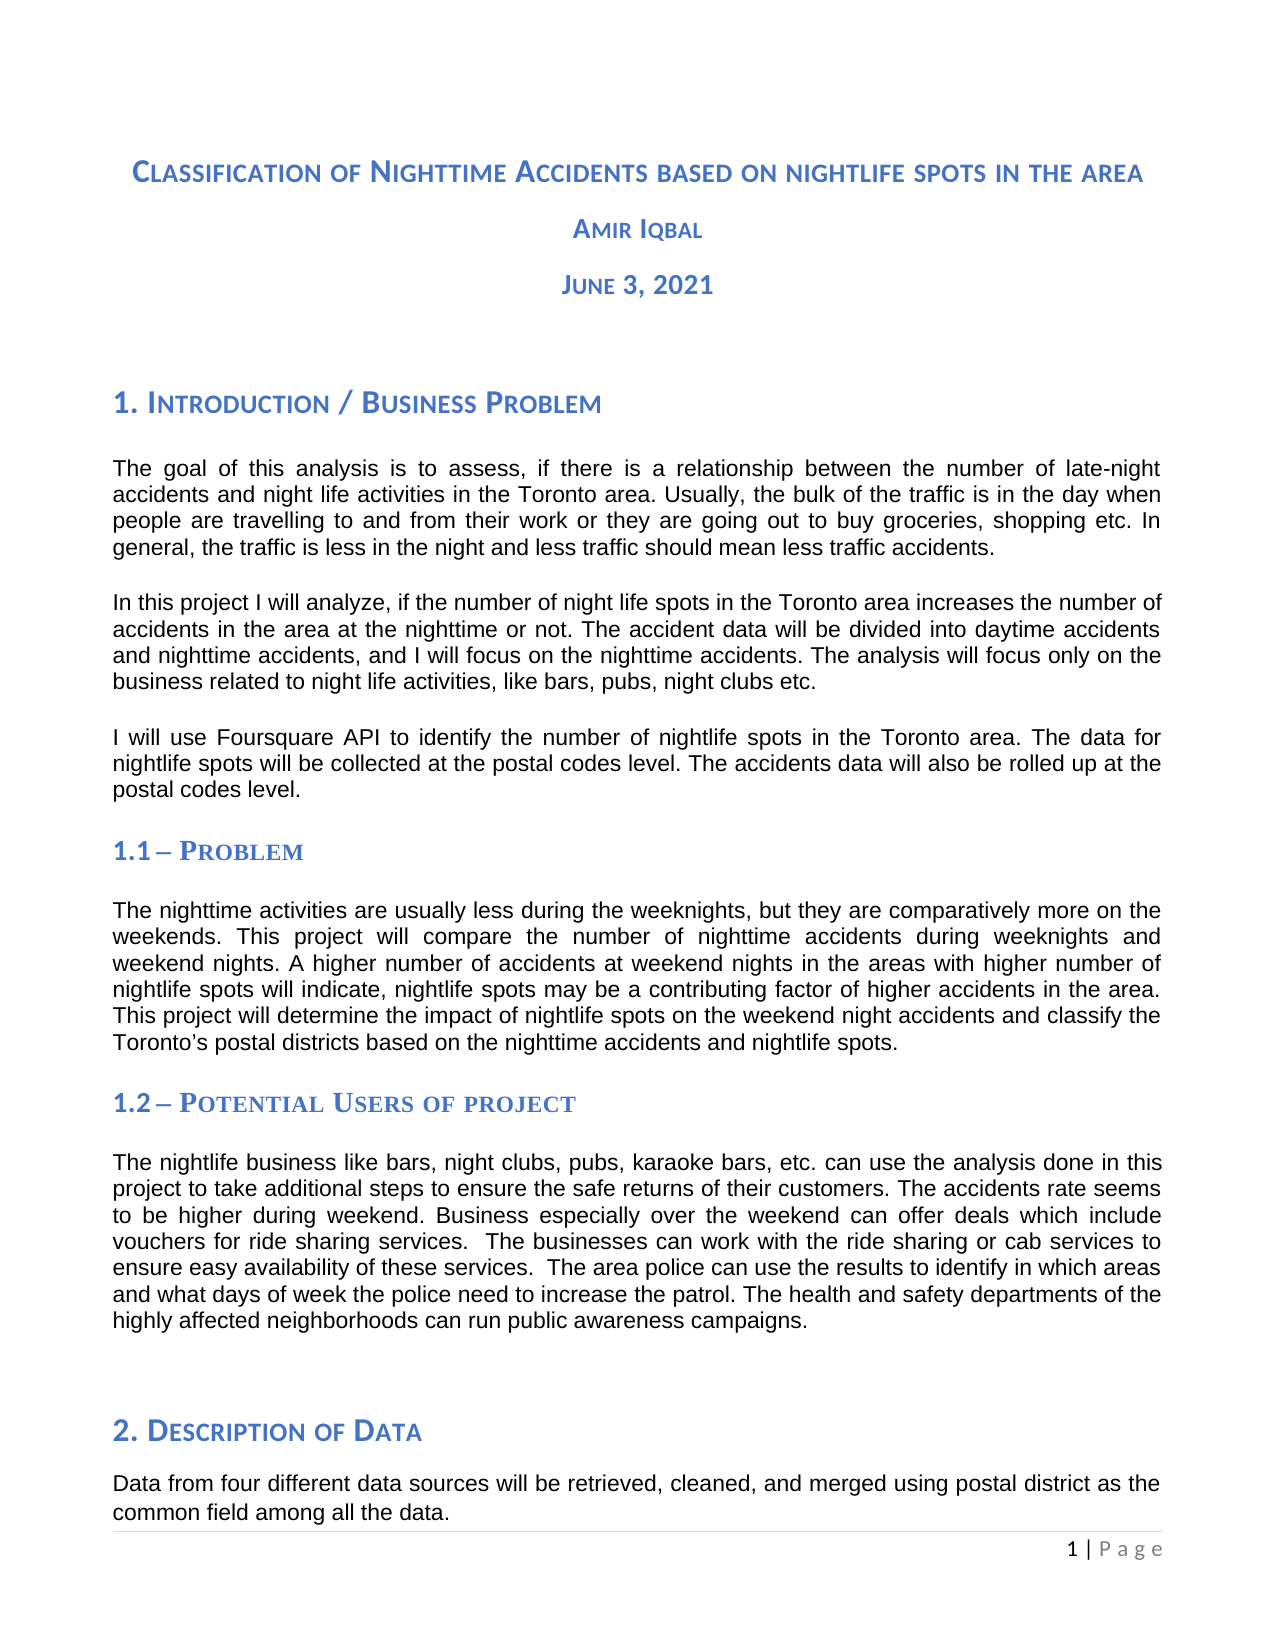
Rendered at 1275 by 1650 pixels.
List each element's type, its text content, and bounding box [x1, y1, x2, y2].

text Amir Iqbal [112, 211, 1162, 246]
text The nighttime activities are usually less during the weeknights, but they are comparatively more on the weekends. This project will compare the number of nighttime accidents during weeknights and weekend nights. A higher number of accidents at weekend nights in the areas with higher number of nightlife spots will indicate, nightlife spots may be a contributing factor of higher accidents in the area. This project will determine the impact of nightlife spots on the weekend night accidents and classify the Toronto’s postal districts based on the nighttime accidents and nightlife spots. [112, 897, 1162, 1055]
text In this project I will analyze, if the number of night life spots in the Toronto area increases the number of accidents in the area at the nighttime or not. The accident data will be divided into daytime accidents and nighttime accidents, and I will focus on the nighttime accidents. The analysis will focus only on the business related to night life activities, like bars, pubs, night clubs etc. [112, 589, 1162, 694]
text Classification of Nighttime Accidents based on nightlife spots in the area [112, 150, 1162, 191]
list – Potential Users of project [112, 1084, 1162, 1120]
text The goal of this analysis is to assess, if there is a relationship between the number of late-night accidents and night life activities in the Toronto area. Usually, the bulk of the traffic is in the day when people are travelling to and from their work or they are going out to buy groceries, shopping etc. In general, the traffic is less in the night and less traffic should mean less traffic accidents. [112, 454, 1162, 560]
text 2. Description of Data [112, 1409, 1162, 1450]
list – Problem [112, 832, 1162, 868]
text June 3, 2021 [112, 266, 1162, 301]
text 1. Introduction / Business Problem [112, 381, 1162, 422]
text I will use Foursquare API to identify the number of nightlife spots in the Toronto area. The data for nightlife spots will be collected at the postal codes level. The accidents data will also be rolled up at the postal codes level. [112, 724, 1162, 803]
text The nightlife business like bars, night clubs, pubs, karaoke bars, etc. can use the analysis done in this project to take additional steps to ensure the safe returns of their customers. The accidents rate seems to be higher during weekend. Business especially over the weekend can offer deals which include vouchers for ride sharing services. The businesses can work with the ride sharing or cab services to ensure easy availability of these services. The area police can use the results to identify in which areas and what days of week the police need to increase the patrol. The health and safety departments of the highly affected neighborhoods can run public awareness campaigns. [112, 1149, 1162, 1333]
text Data from four different data sources will be retrieved, cleaned, and merged using postal district as the common field among all the data. [112, 1470, 1162, 1525]
